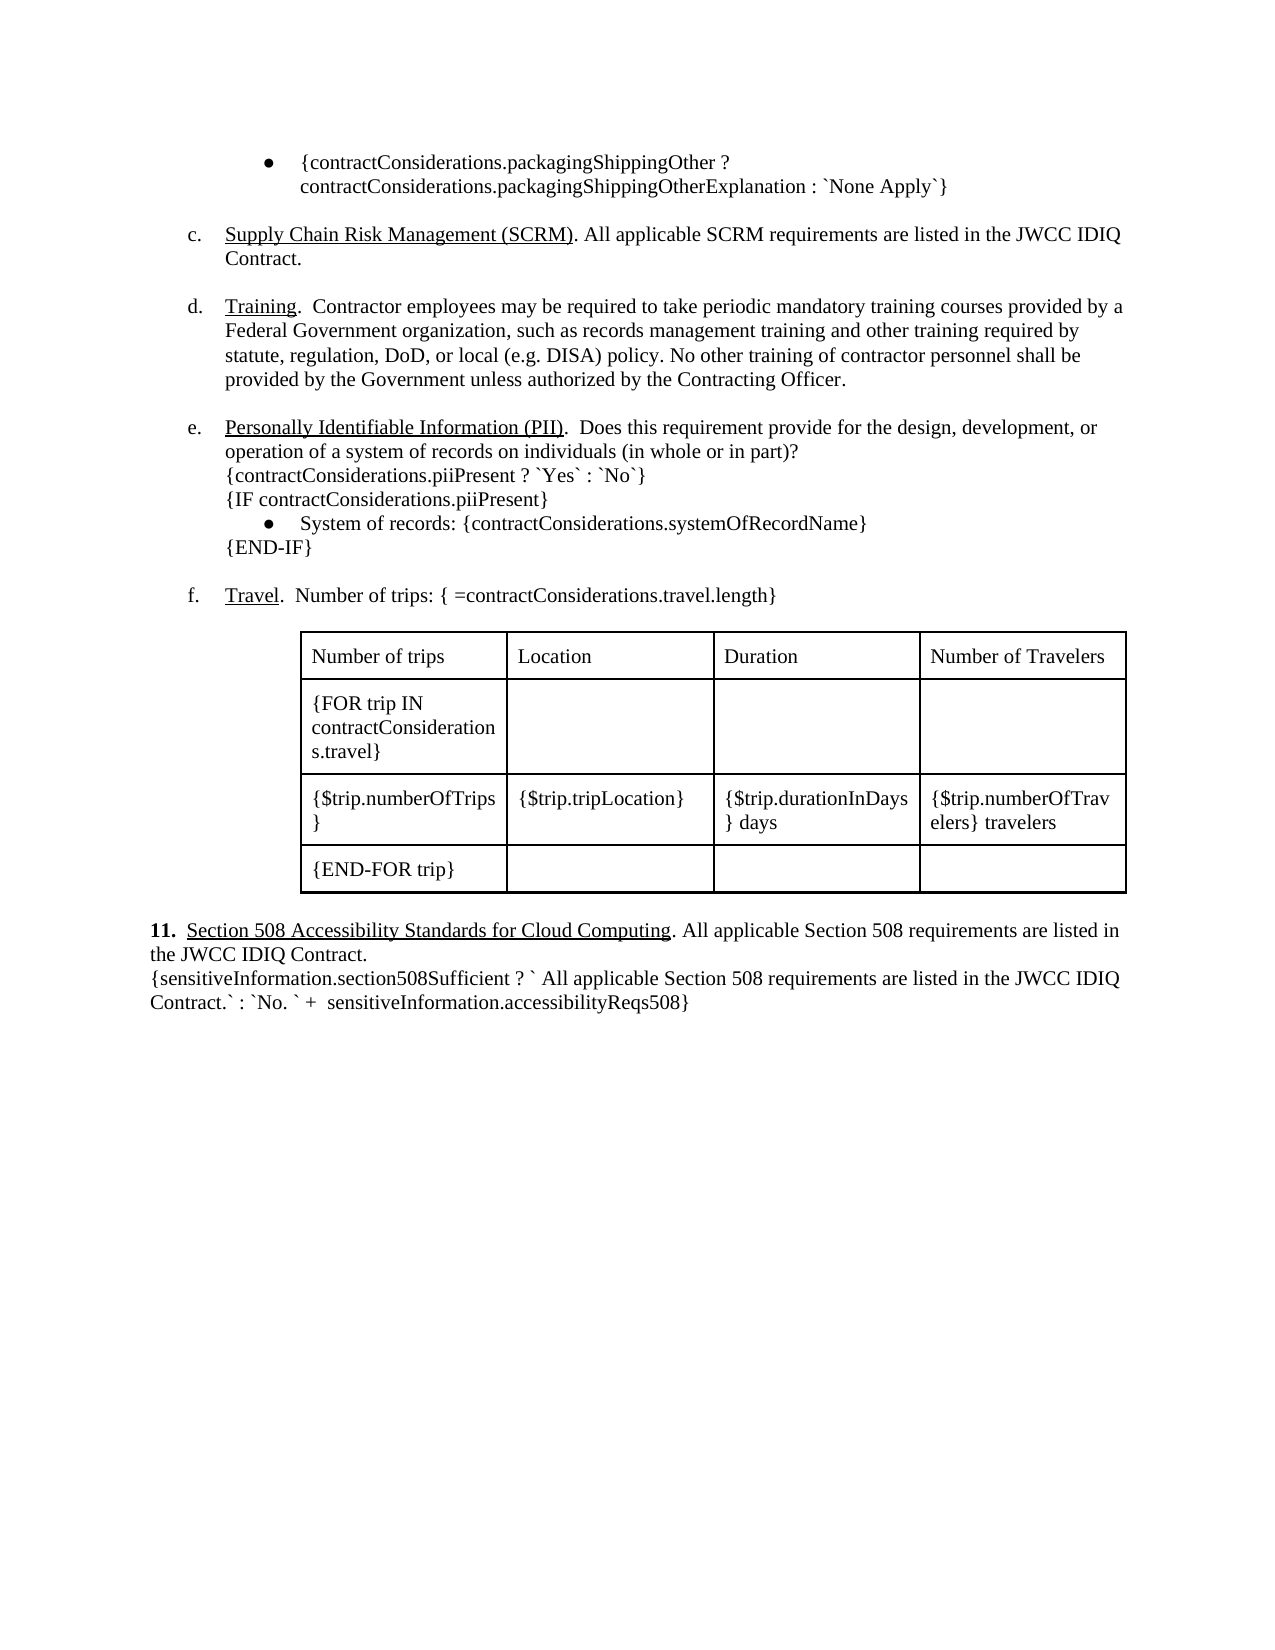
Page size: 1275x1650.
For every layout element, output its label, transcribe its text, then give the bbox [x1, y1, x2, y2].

table_header Location [508, 633, 713, 678]
list System of records: {contractConsiderations.systemOfRecordName} [262, 511, 1125, 535]
table_cell [921, 680, 1125, 773]
list Training. Contractor employees may be required to take periodic mandatory training courses provided by a Federal Government organization, such as records management training and other training required by statute, regulation, DoD, or local (e.g. DISA) policy. No other training of contractor personnel shall be provided by the Government unless authorized by the Contracting Officer. [187, 294, 1125, 391]
text {sensitiveInformation.section508Sufficient ? ` All applicable Section 508 requirements are listed in the JWCC IDIQ Contract.` : `No. ` + sensitiveInformation.accessibilityReqs508} [150, 966, 1125, 1014]
list Travel. Number of trips: { =contractConsiderations.travel.length} [187, 583, 1125, 607]
table_cell [715, 846, 919, 891]
table_header Number of trips [302, 633, 506, 678]
table_cell [508, 680, 713, 773]
text 11. Section 508 Accessibility Standards for Cloud Computing. All applicable Section 508 requirements are listed in the JWCC IDIQ Contract. [150, 917, 1125, 966]
table_cell {$trip.numberOfTrips} [302, 775, 506, 844]
table_cell {FOR trip IN contractConsiderations.travel} [302, 680, 506, 773]
table_cell {$trip.numberOfTravelers} travelers [921, 775, 1125, 844]
table_header Number of Travelers [921, 633, 1125, 678]
table_cell [715, 680, 919, 773]
text {END-IF} [225, 535, 1125, 559]
table_header Duration [715, 633, 919, 678]
table_cell {$trip.tripLocation} [508, 775, 713, 844]
table_cell {END-FOR trip} [302, 846, 506, 891]
text {contractConsiderations.piiPresent ? `Yes` : `No`} [225, 463, 1125, 487]
list Supply Chain Risk Management (SCRM). All applicable SCRM requirements are listed in the JWCC IDIQ Contract. [187, 222, 1125, 270]
list {contractConsiderations.packagingShippingOther ? contractConsiderations.packagingShippingOtherExplanation : `None Apply`} [262, 150, 1125, 198]
text {IF contractConsiderations.piiPresent} [225, 487, 1125, 511]
table_cell {$trip.durationInDays} days [715, 775, 919, 844]
list Personally Identifiable Information (PII). Does this requirement provide for the design, development, or operation of a system of records on individuals (in whole or in part)? [187, 415, 1125, 463]
table_cell [921, 846, 1125, 891]
table_cell [508, 846, 713, 891]
